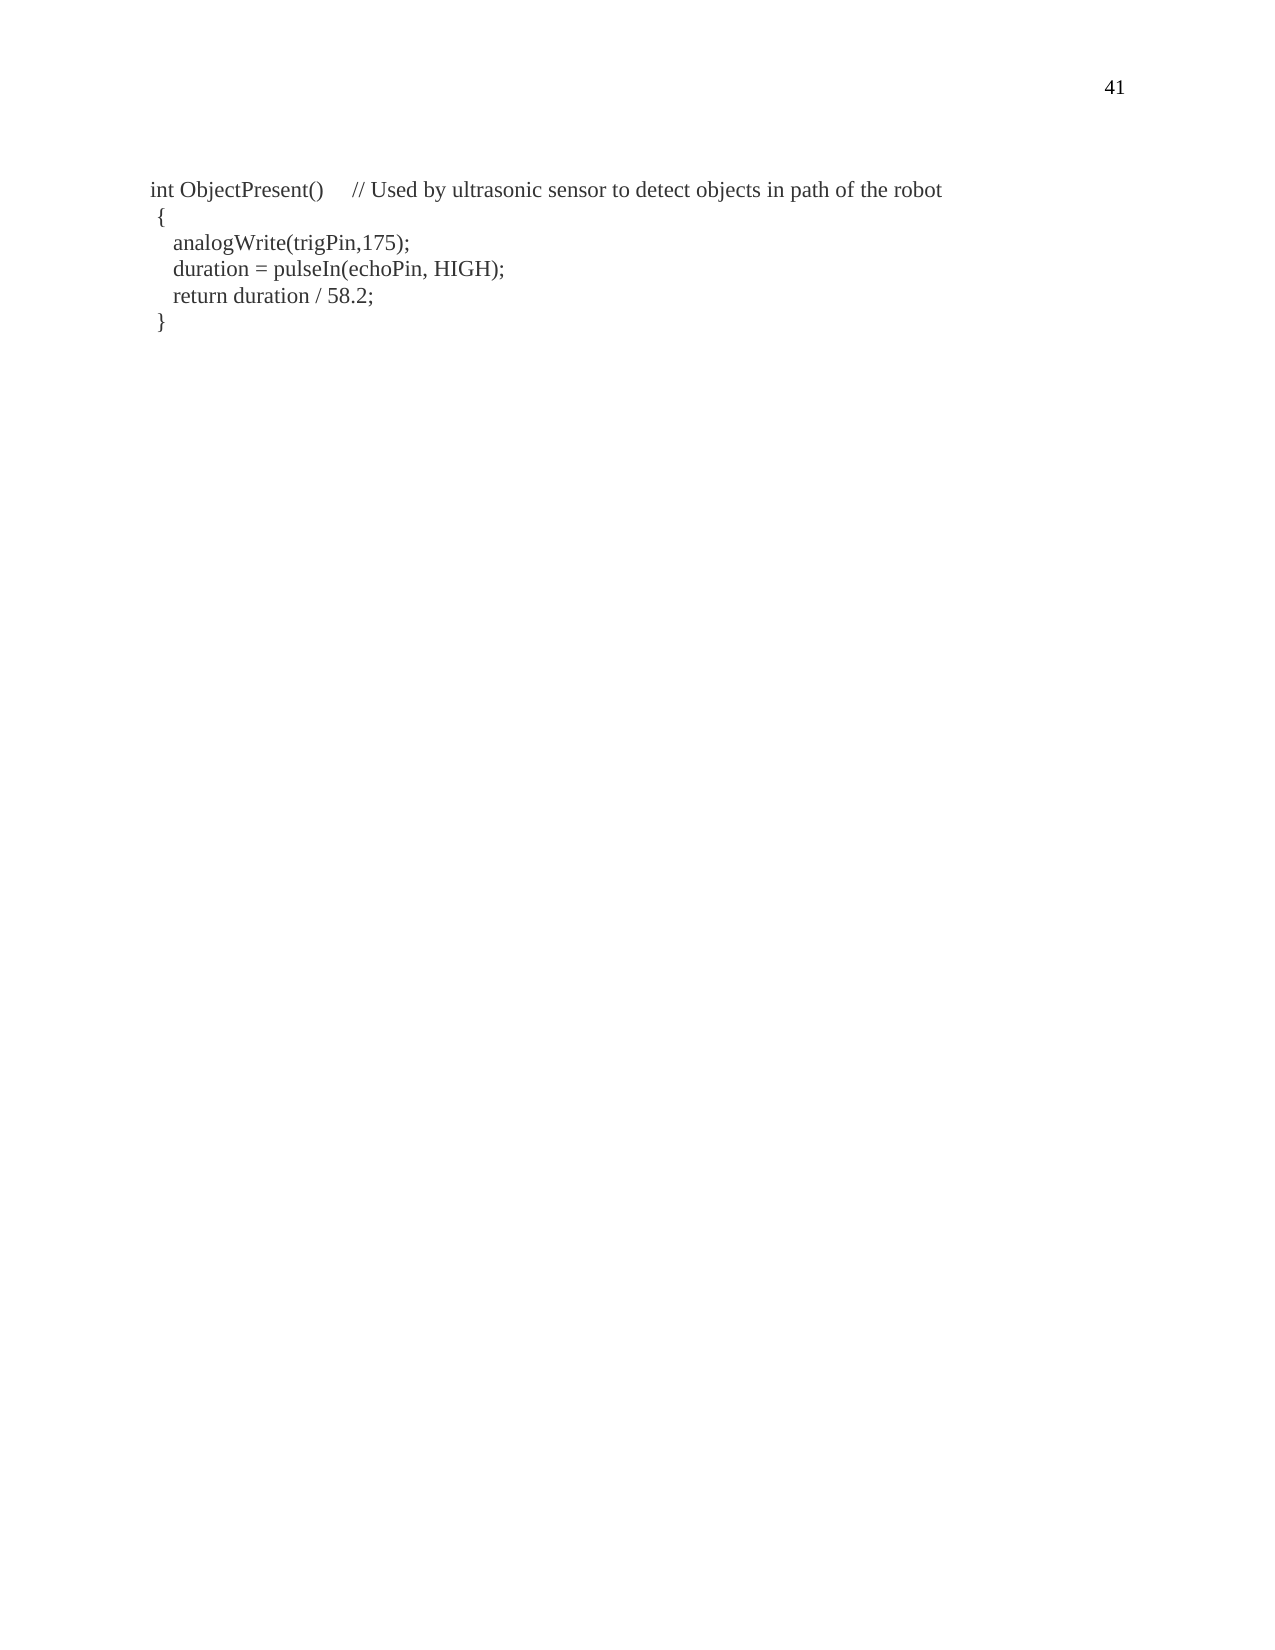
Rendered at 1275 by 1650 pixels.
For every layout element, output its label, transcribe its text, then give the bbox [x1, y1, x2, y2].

text analogWrite(trigPin,175); [150, 229, 1125, 255]
text return duration / 58.2; [150, 282, 1125, 308]
text int ObjectPresent() // Used by ultrasonic sensor to detect objects in path of the robot [150, 176, 1125, 203]
text } [150, 308, 1125, 334]
text { [150, 203, 1125, 229]
text duration = pulseIn(echoPin, HIGH); [150, 255, 1125, 282]
